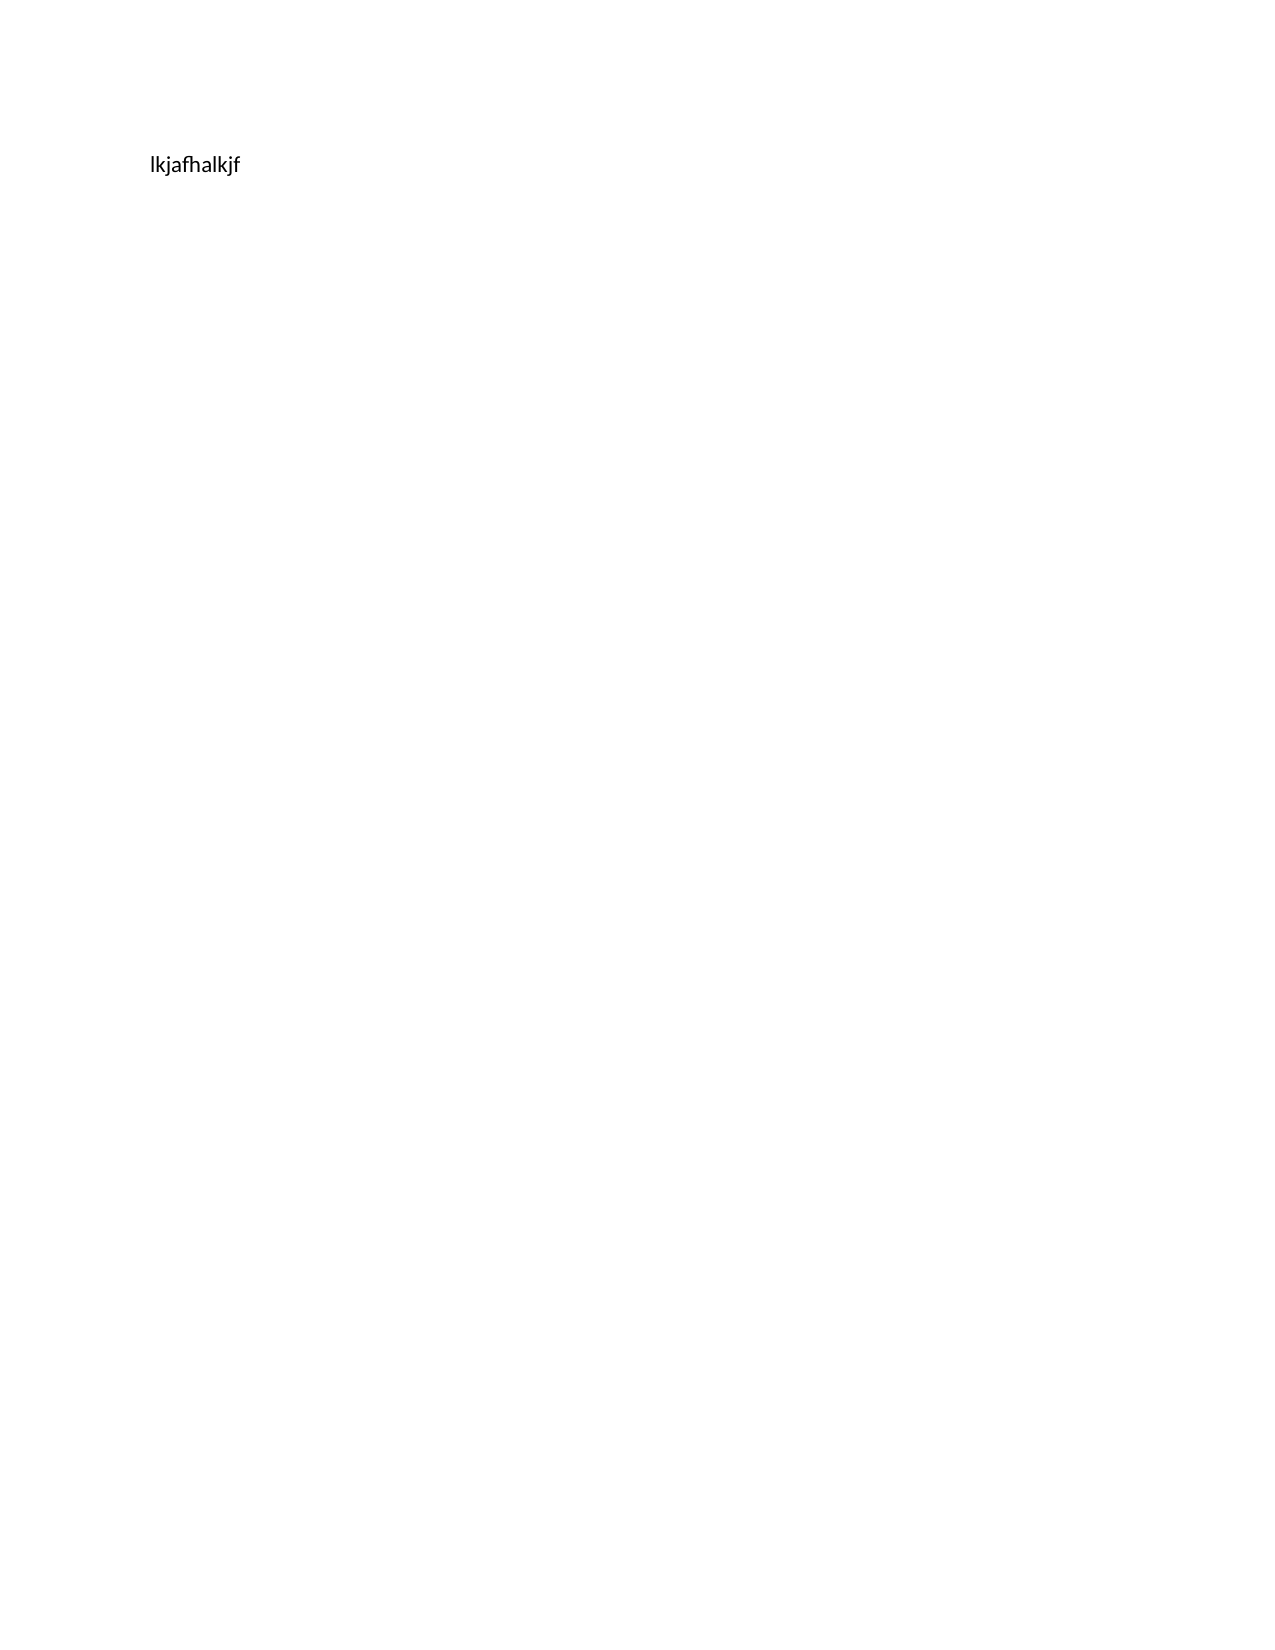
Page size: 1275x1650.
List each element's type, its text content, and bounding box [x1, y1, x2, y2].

text lkjafhalkjf [150, 150, 1125, 178]
